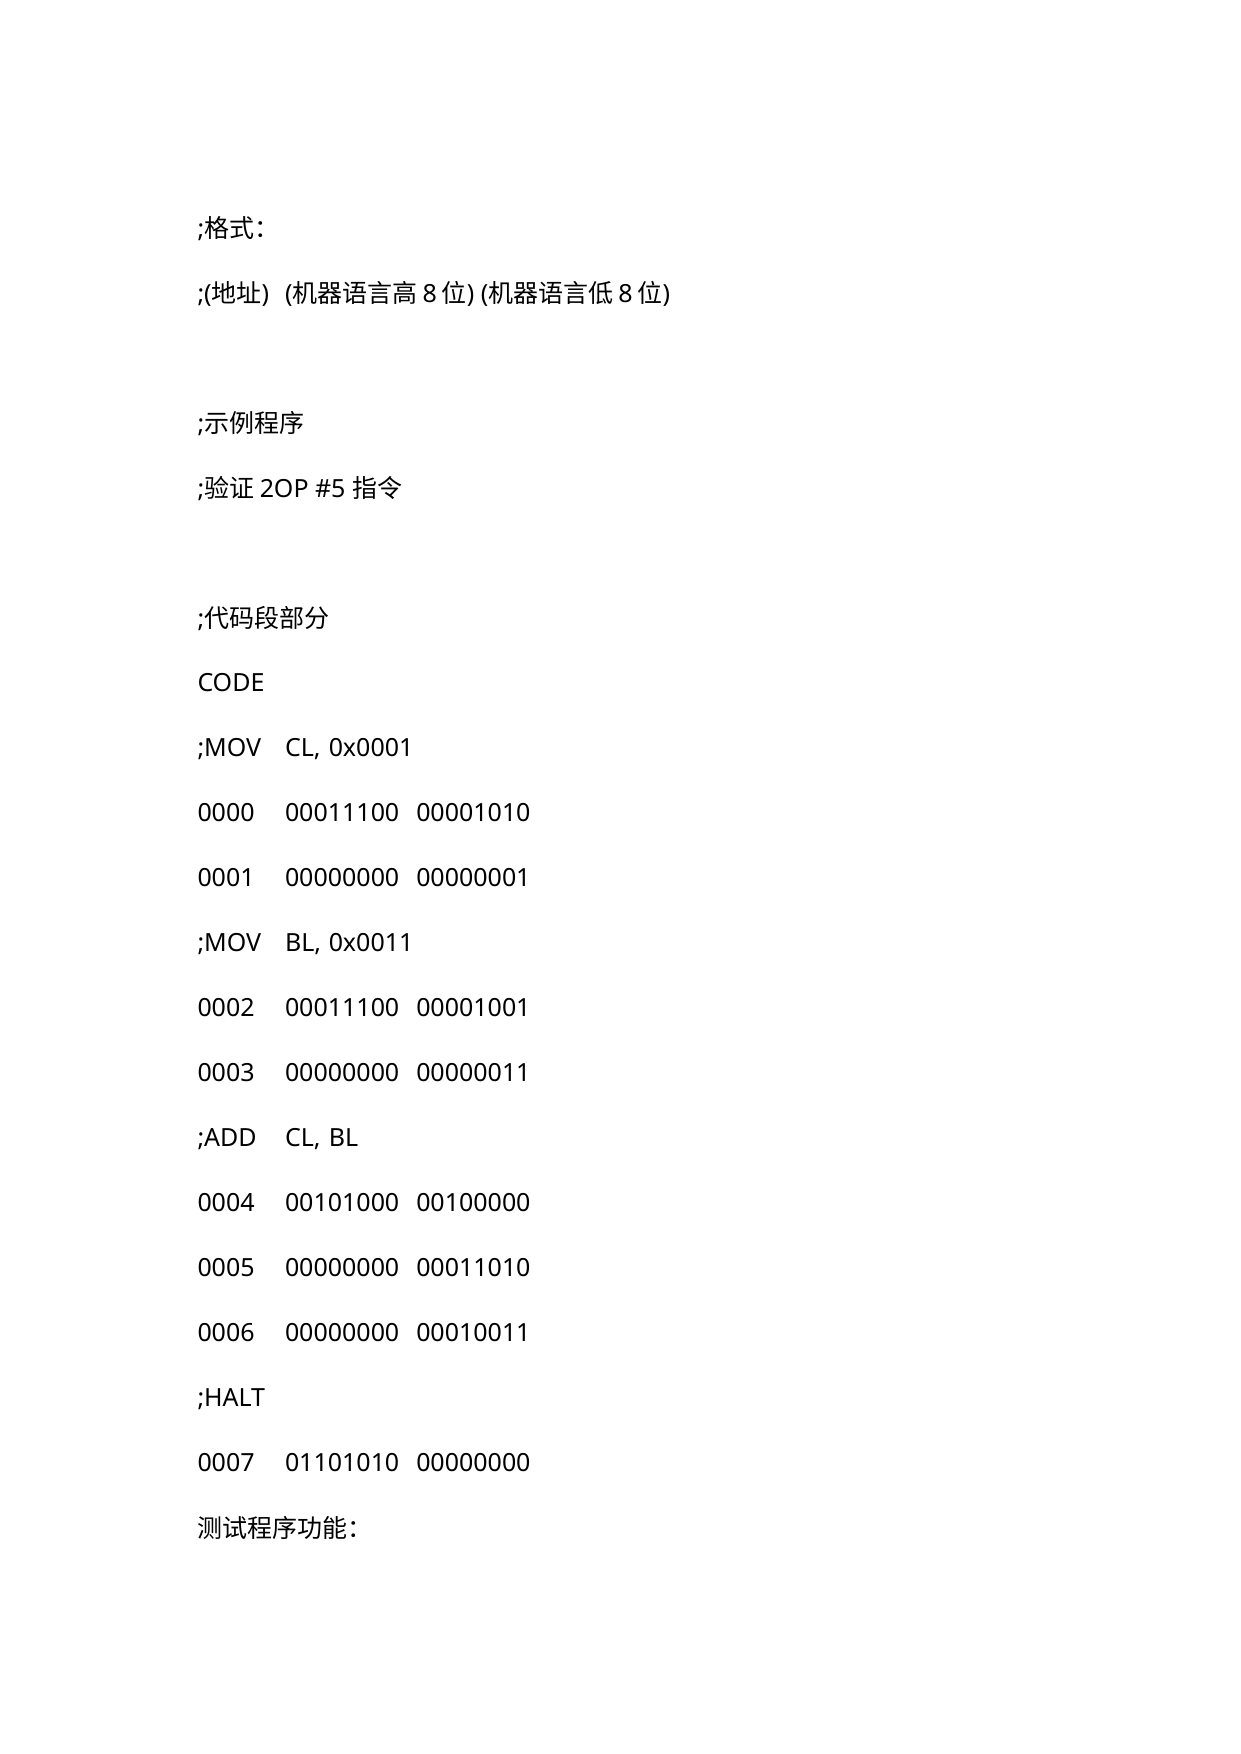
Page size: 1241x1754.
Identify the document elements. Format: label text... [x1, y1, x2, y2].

text 0007 01101010 00000000 [197, 1429, 1087, 1494]
text 0005 00000000 00011010 [197, 1234, 1087, 1299]
text 0000 00011100 00001010 [197, 779, 1087, 844]
text ;MOV BL, 0x0011 [197, 909, 1087, 974]
text ;验证 2OP #5 指令 [197, 454, 1087, 519]
text ;(地址) (机器语言高8位) (机器语言低8位) [197, 259, 1087, 324]
text 0002 00011100 00001001 [197, 974, 1087, 1039]
text 0004 00101000 00100000 [197, 1169, 1087, 1234]
text CODE [197, 649, 1087, 714]
text 测试程序功能： [197, 1494, 1087, 1559]
text 0001 00000000 00000001 [197, 844, 1087, 909]
text ;MOV CL, 0x0001 [197, 714, 1087, 779]
text ;示例程序 [197, 389, 1087, 454]
text 0003 00000000 00000011 [197, 1039, 1087, 1104]
text ;ADD CL, BL [197, 1104, 1087, 1169]
text ;HALT [197, 1364, 1087, 1429]
text ;格式： [197, 194, 1087, 259]
text 0006 00000000 00010011 [197, 1299, 1087, 1364]
text ;代码段部分 [197, 584, 1087, 649]
